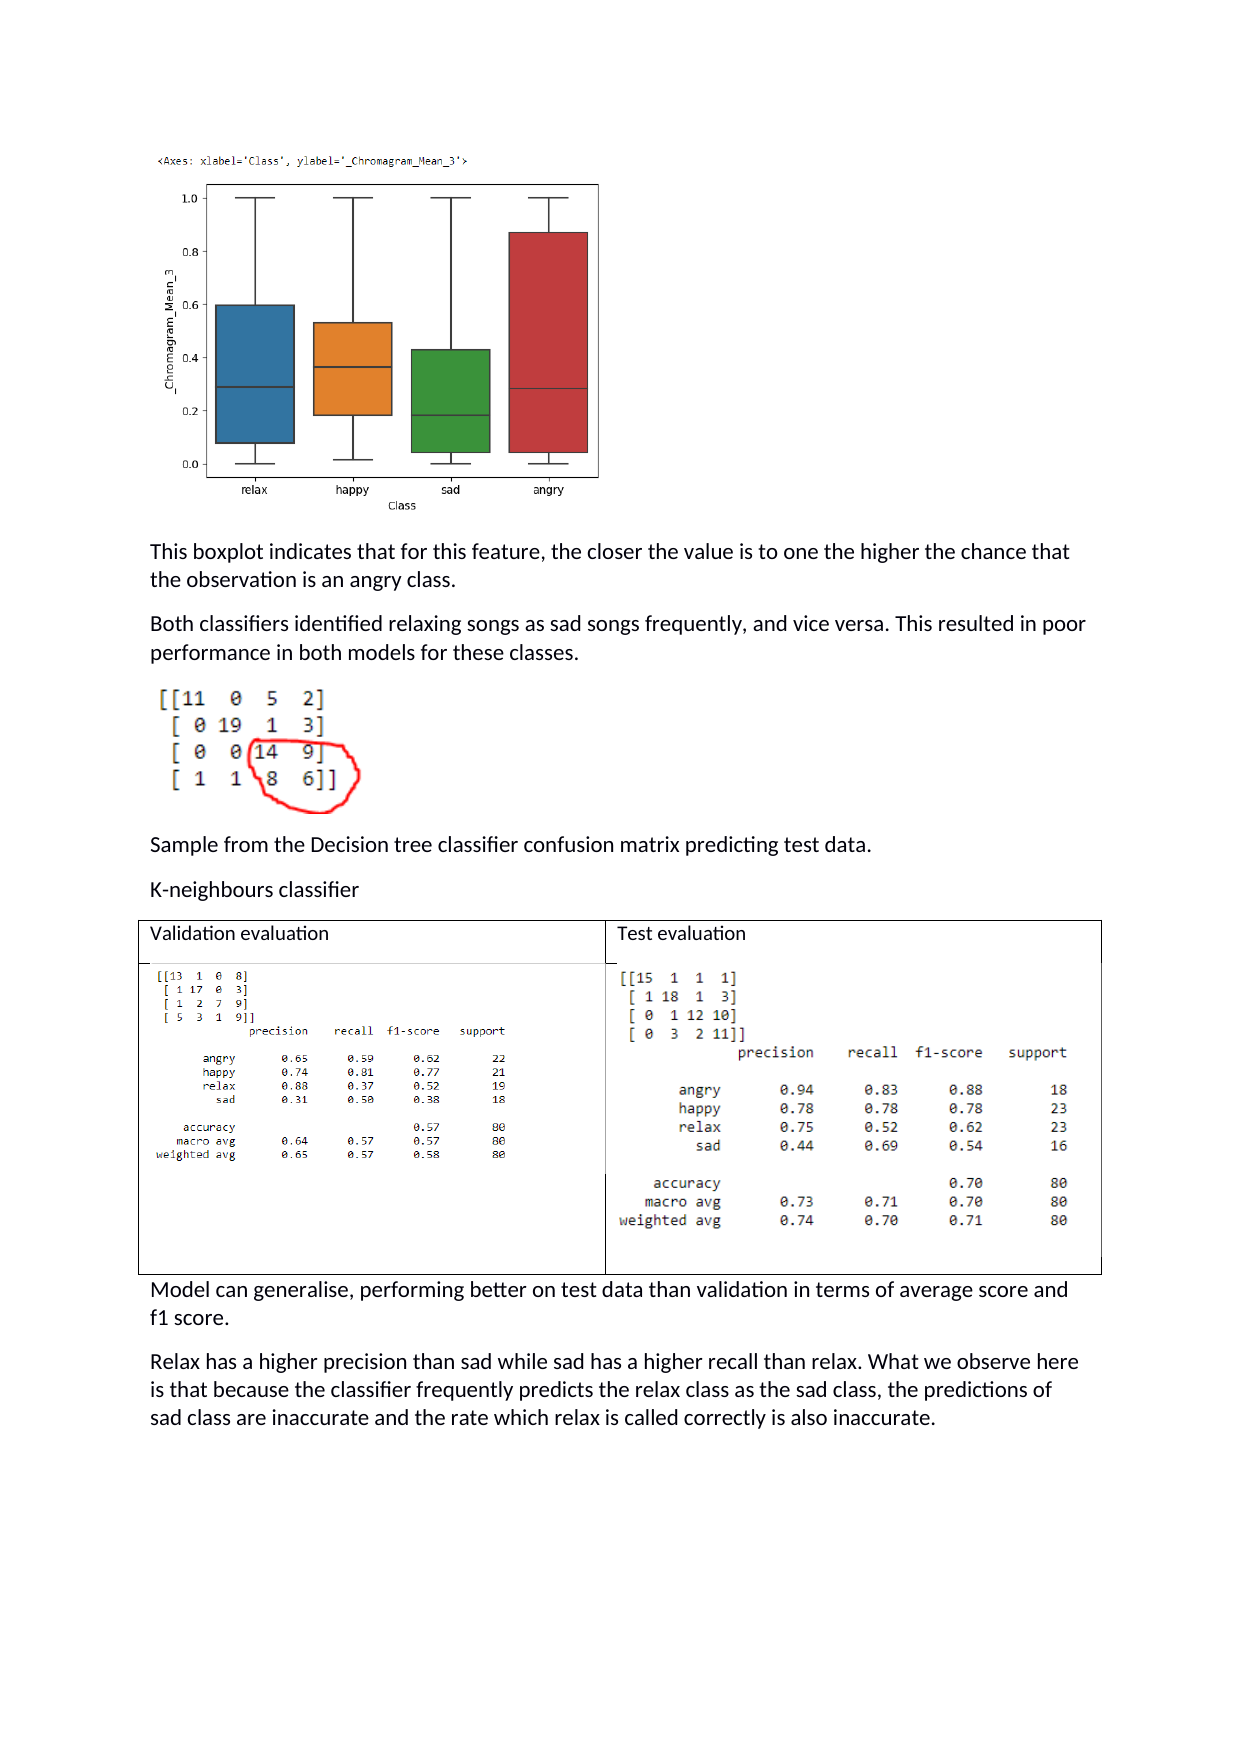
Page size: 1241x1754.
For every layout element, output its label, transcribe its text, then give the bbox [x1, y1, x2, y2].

picture [150, 682, 369, 814]
text Both classifiers identified relaxing songs as sad songs frequently, and vice versa. This resulted in poor performance in both models for these classes. [150, 609, 1090, 666]
picture [150, 150, 677, 521]
text Model can generalise, performing better on test data than validation in terms of average score and f1 score. [150, 1275, 1090, 1331]
text K-neighbours classifier [150, 875, 1090, 903]
text This boxplot indicates that for this feature, the closer the value is to one the higher the chance that the observation is an angry class. [150, 537, 1090, 593]
table_header Test evaluation [606, 921, 1101, 963]
text Sample from the Decision tree classifier confusion matrix predicting test data. [150, 830, 1090, 858]
table_cell [606, 964, 1101, 1274]
picture [150, 963, 606, 1174]
table_cell [139, 964, 605, 1274]
table_header Validation evaluation [139, 921, 605, 963]
text Relax has a higher precision than sad while sad has a higher recall than relax. What we observe here is that because the classifier frequently predicts the relax class as the sad class, the predictions of sad class are inaccurate and the rate which relax is called correctly is also inaccurate. [150, 1347, 1090, 1432]
picture [617, 963, 1102, 1257]
